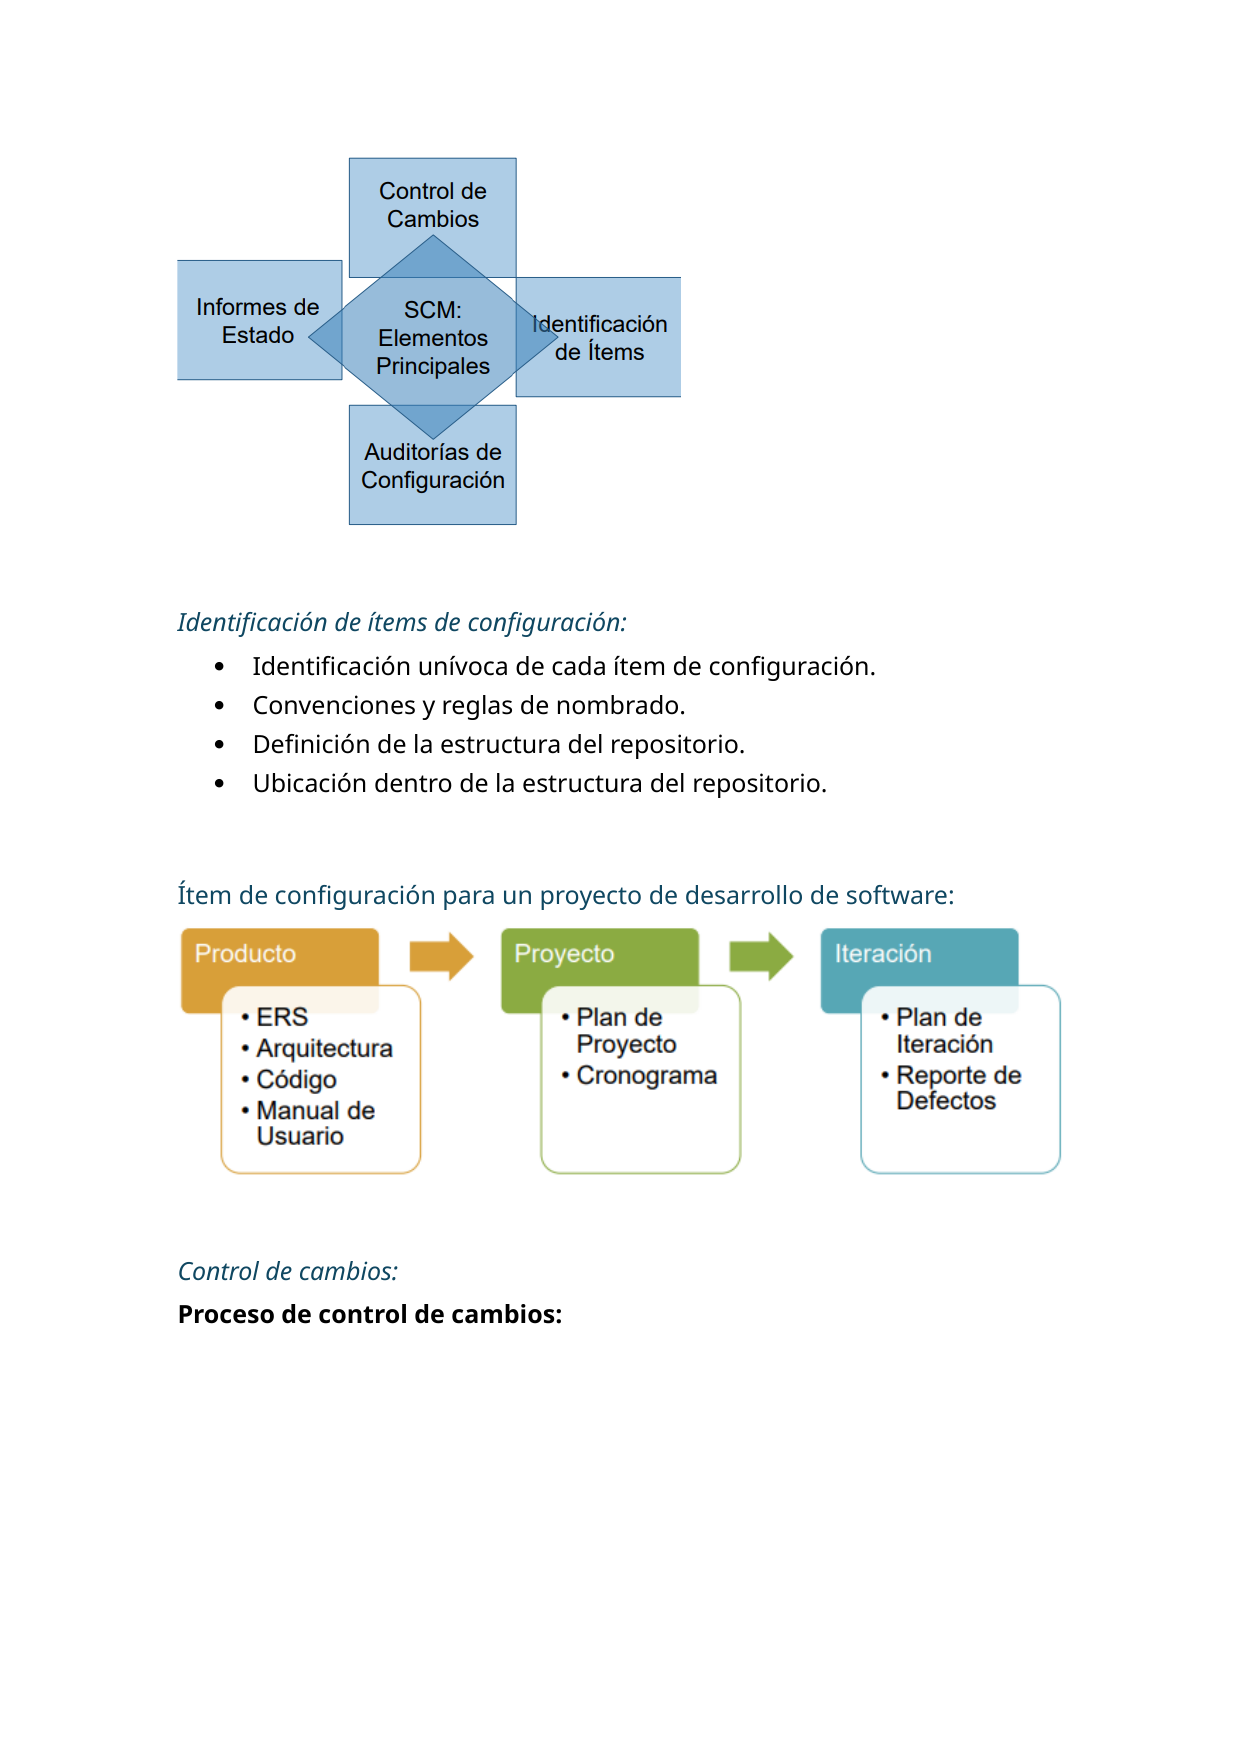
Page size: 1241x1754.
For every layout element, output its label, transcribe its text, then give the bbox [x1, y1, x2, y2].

subtitle Identificación de ítems de configuración: [177, 605, 1063, 639]
subtitle Ítem de configuración para un proyecto de desarrollo de software: [177, 877, 1063, 911]
picture [177, 147, 681, 528]
list Identificación unívoca de cada ítem de configuración. [215, 648, 1063, 682]
list Definición de la estructura del repositorio. [215, 726, 1063, 761]
text Proceso de control de cambios: [177, 1297, 1063, 1331]
list Ubicación dentro de la estructura del repositorio. [215, 766, 1063, 800]
subtitle Control de cambios: [177, 1253, 1063, 1288]
list Convenciones y reglas de nombrado. [215, 687, 1063, 721]
picture [177, 920, 1063, 1176]
